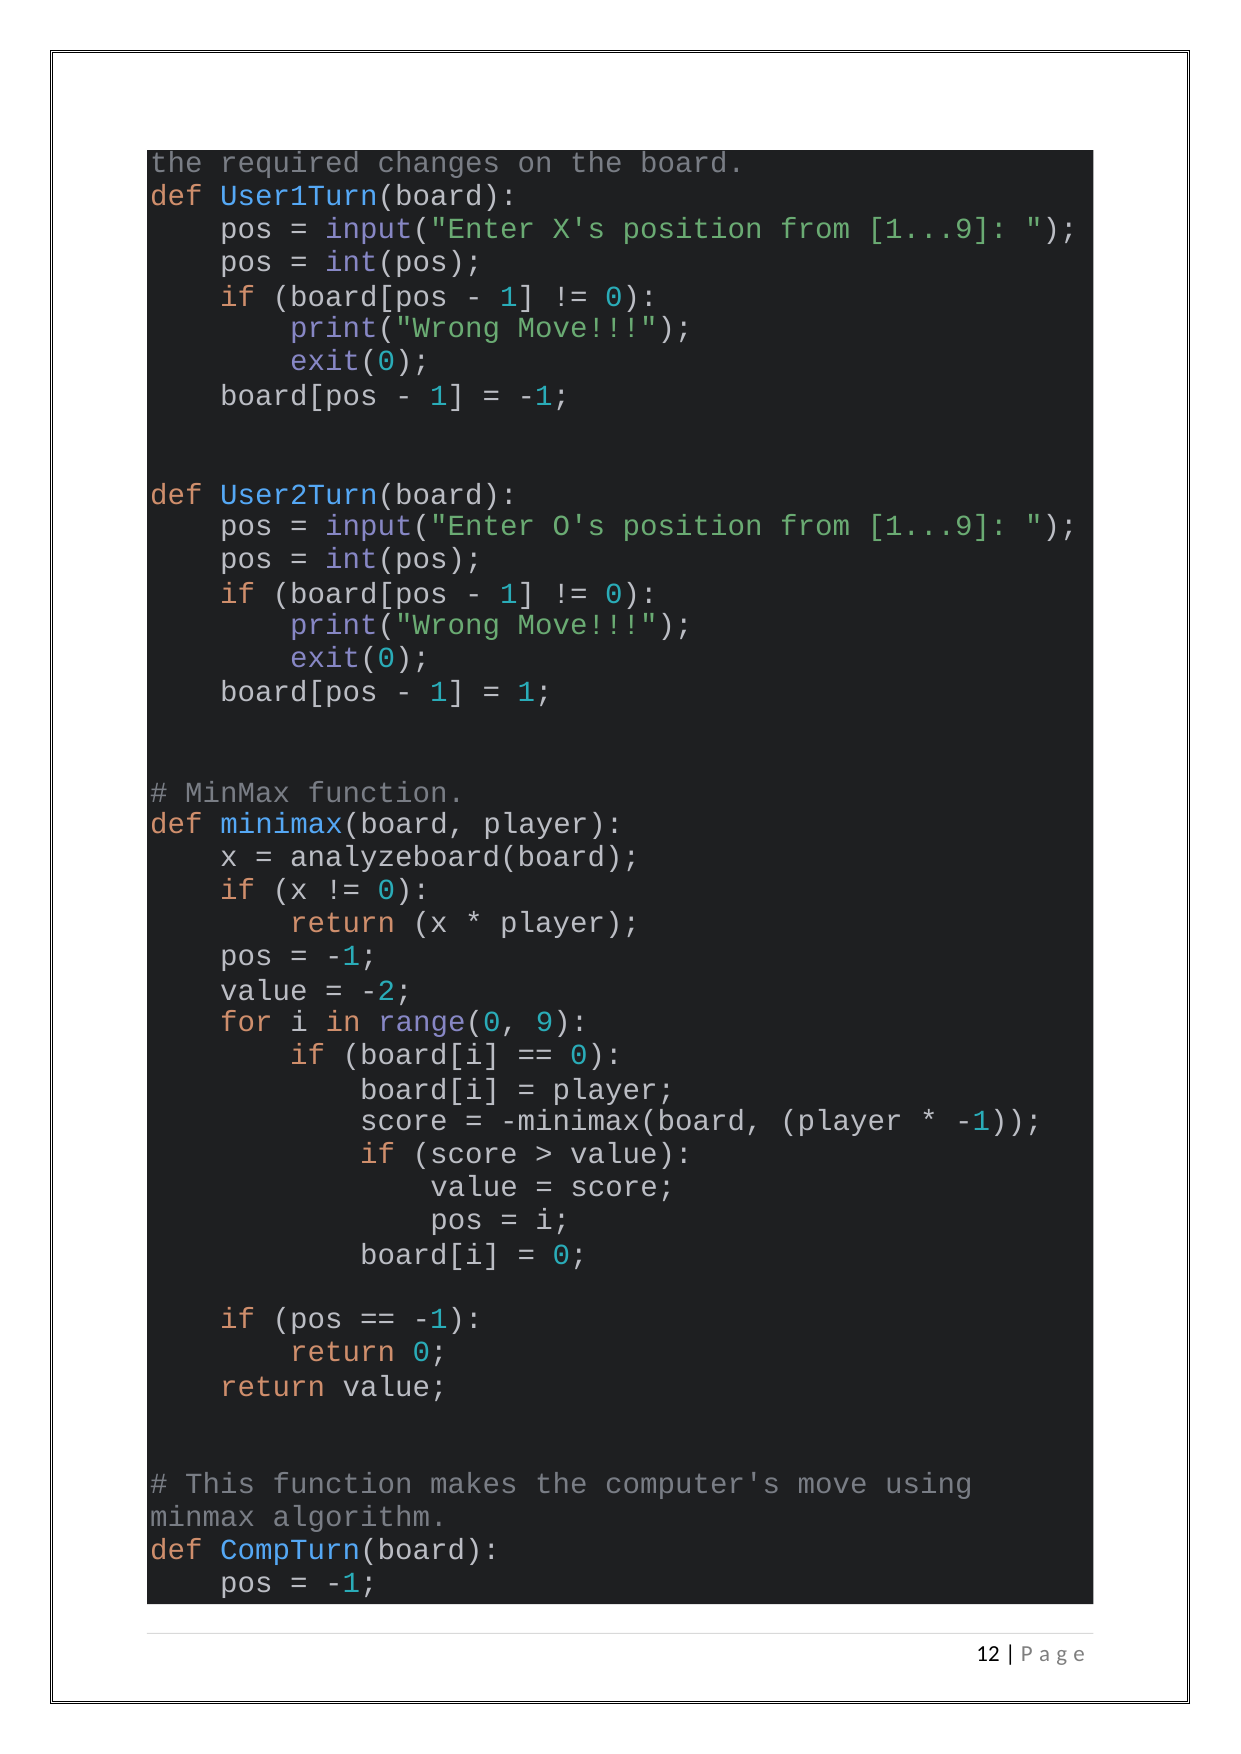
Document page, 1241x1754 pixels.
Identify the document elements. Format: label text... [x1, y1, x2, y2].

text return value; [220, 1370, 1105, 1403]
text if (pos == -1): return 0; [220, 1304, 484, 1370]
text def User2Turn(board): [150, 478, 1105, 511]
text board[i] = 0; [360, 1238, 1105, 1271]
text score = -minimax(board, (player * -1)); if (score > value): [360, 1106, 1044, 1172]
text if (board[pos - 1] != 0): [220, 280, 1105, 313]
text # This function makes the computer's move using minmax algorithm. [150, 1469, 974, 1535]
text # MinMax function. [150, 776, 1105, 809]
text value = score; pos = i; [430, 1172, 677, 1238]
text print("Wrong Move!!!"); exit(0); [290, 313, 694, 379]
text value = -2; [220, 974, 1105, 1007]
text board[i] = player; [360, 1073, 1105, 1106]
text def CompTurn(board): pos = -1; [150, 1535, 502, 1601]
text the required changes on the board. def User1Turn(board): [150, 148, 747, 214]
text for i in range(0, 9): if (board[i] == 0): [220, 1007, 623, 1073]
text pos = input("Enter O's position from [1...9]: "); pos = int(pos); [220, 511, 1079, 577]
text pos = input("Enter X's position from [1...9]: "); pos = int(pos); [220, 214, 1079, 280]
text def minimax(board, player): x = analyzeboard(board); if (x != 0): [150, 809, 640, 908]
text board[pos - 1] = 1; [220, 677, 1105, 710]
text if (board[pos - 1] != 0): [220, 577, 1105, 611]
text return (x * player); pos = -1; [220, 908, 642, 974]
text print("Wrong Move!!!"); exit(0); [290, 611, 694, 677]
text board[pos - 1] = -1; [220, 379, 1105, 412]
